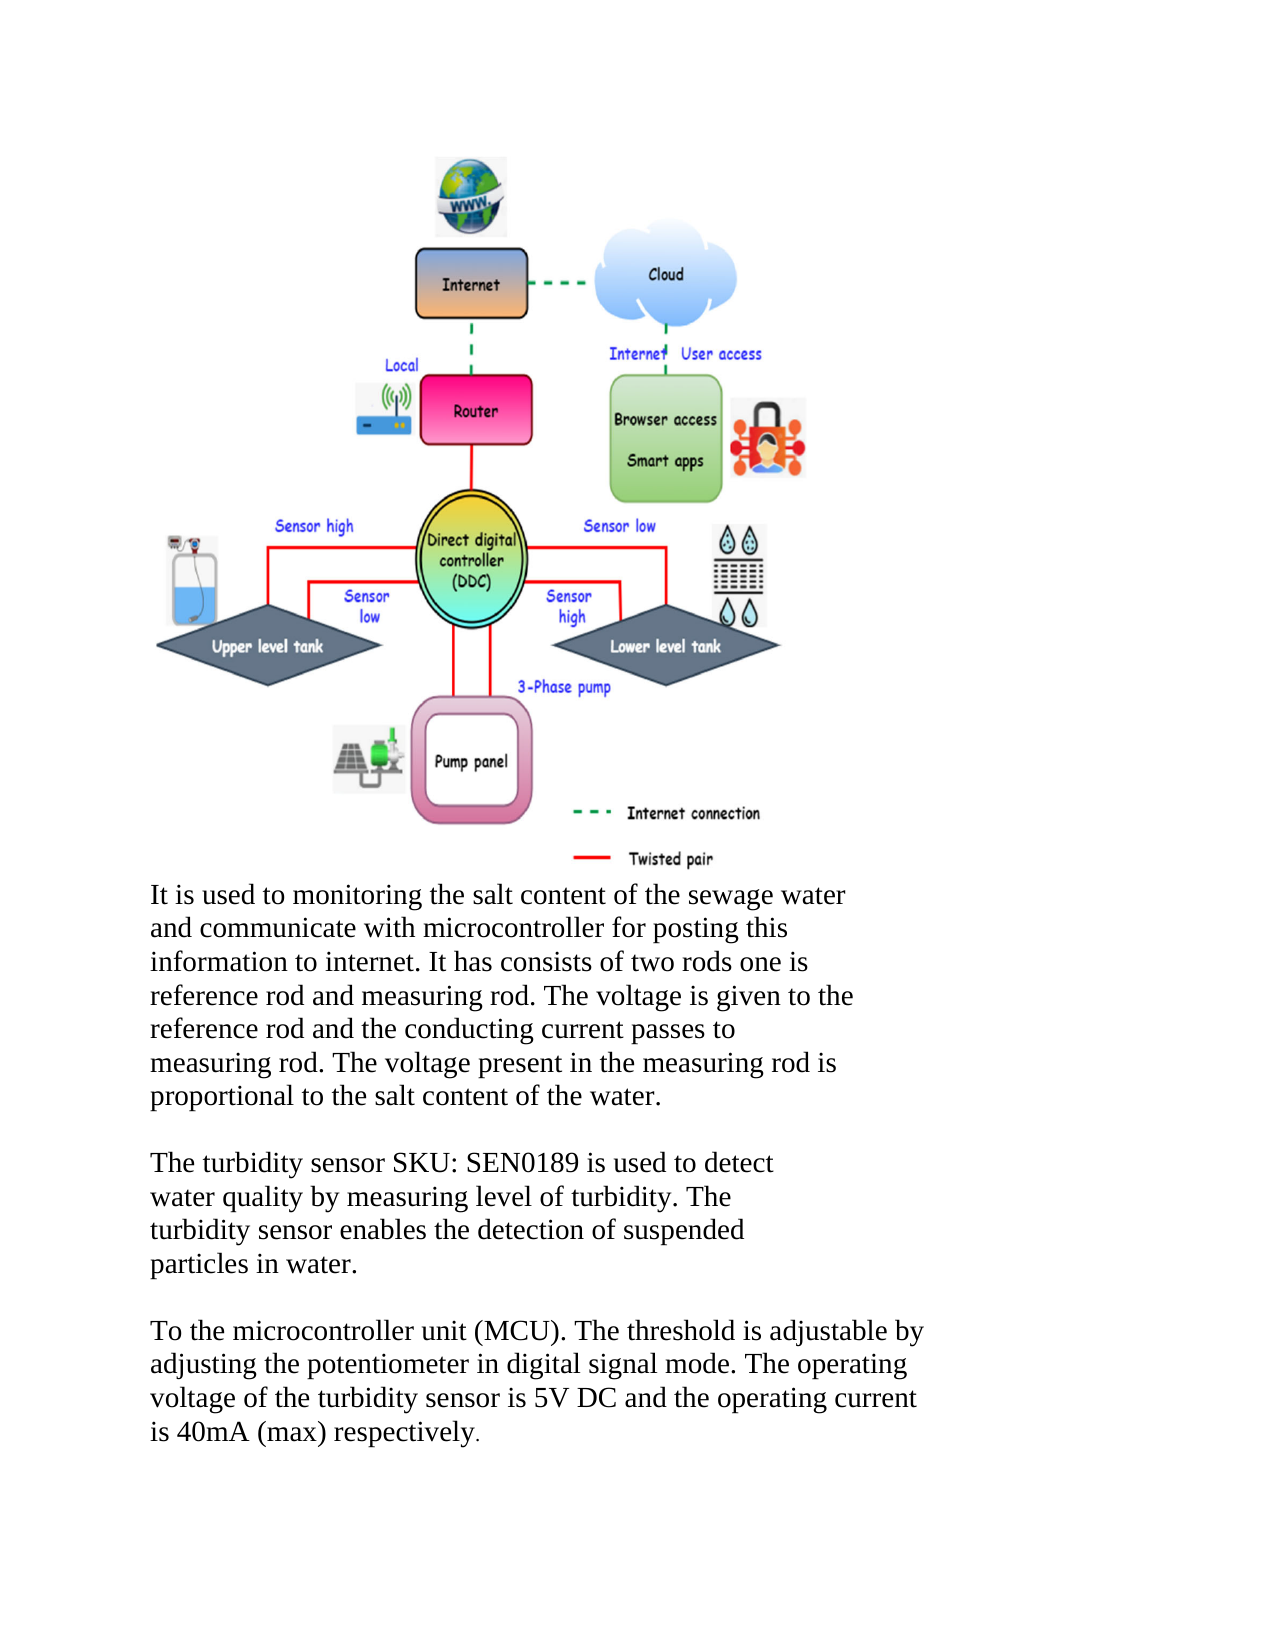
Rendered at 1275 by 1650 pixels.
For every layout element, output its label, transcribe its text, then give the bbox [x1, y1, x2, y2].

text and communicate with microcontroller for posting this [150, 911, 1125, 944]
text voltage of the turbidity sensor is 5V DC and the operating current [150, 1380, 1125, 1414]
picture [150, 150, 812, 877]
text reference rod and the conducting current passes to [150, 1011, 1125, 1045]
text water quality by measuring level of turbidity. The [150, 1179, 1125, 1212]
text proportional to the salt content of the water. [150, 1078, 1125, 1112]
text is 40mA (max) respectively. [150, 1414, 1125, 1447]
text To the microcontroller unit (MCU). The threshold is adjustable by [150, 1313, 1125, 1347]
text reference rod and measuring rod. The voltage is given to the [150, 978, 1125, 1011]
text measuring rod. The voltage present in the measuring rod is [150, 1045, 1125, 1078]
text The turbidity sensor SKU: SEN0189 is used to detect [150, 1145, 1125, 1179]
text adjusting the potentiometer in digital signal mode. The operating [150, 1347, 1125, 1380]
text information to internet. It has consists of two rods one is [150, 944, 1125, 978]
text turbidity sensor enables the detection of suspended [150, 1212, 1125, 1246]
text It is used to monitoring the salt content of the sewage water [150, 877, 1125, 911]
text particles in water. [150, 1246, 1125, 1279]
